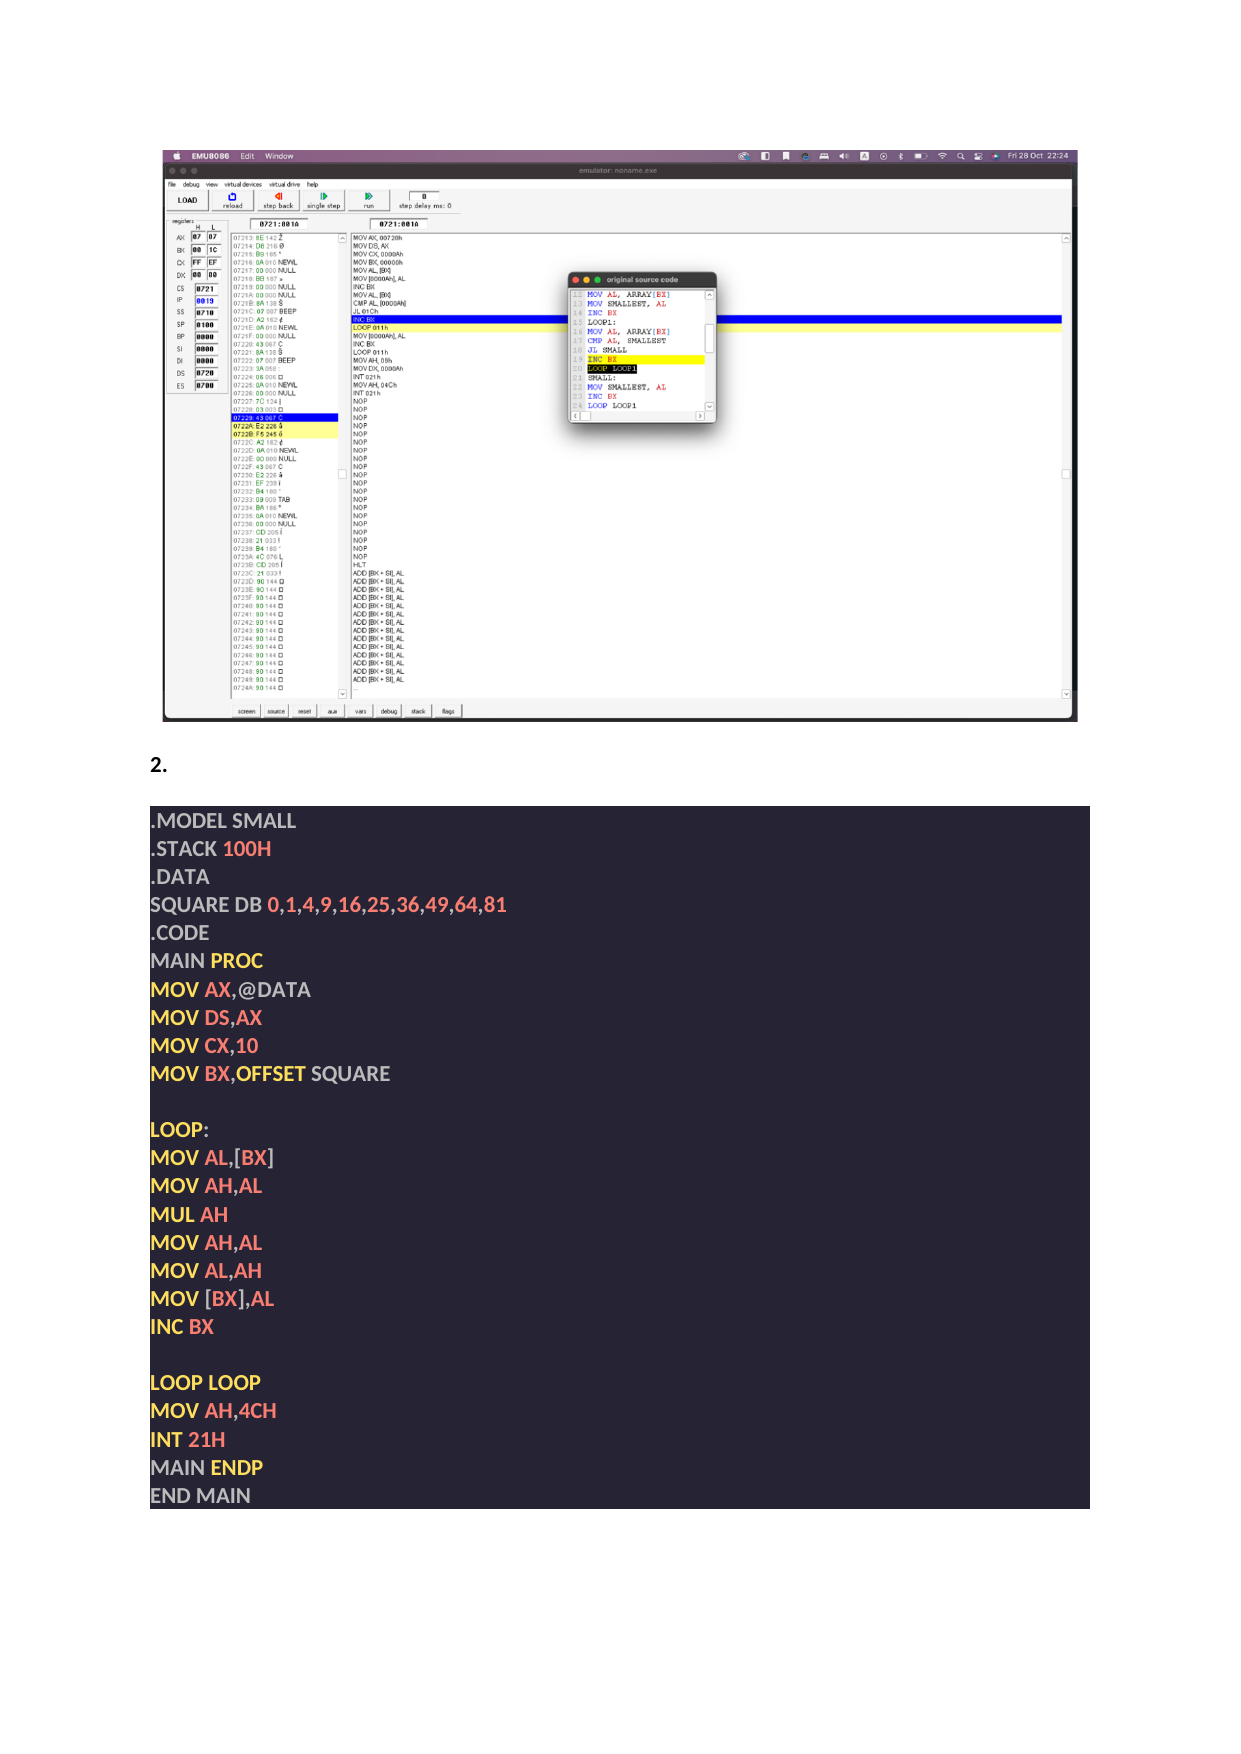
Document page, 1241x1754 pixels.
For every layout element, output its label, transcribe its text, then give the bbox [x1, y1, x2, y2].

text MOV AX,@DATA [150, 975, 1090, 1003]
text .CODE [150, 918, 1090, 947]
text MOV AH,4CH [150, 1397, 1090, 1425]
text SQUARE DB 0,1,4,9,16,25,36,49,64,81 [150, 890, 1090, 918]
text MOV AL,[BX] [150, 1143, 1090, 1172]
text MUL AH [150, 1200, 1090, 1228]
picture [162, 150, 1078, 722]
text MOV AH,AL [150, 1172, 1090, 1200]
text MOV BX,OFFSET SQUARE [150, 1059, 1090, 1087]
text INT 21H [150, 1425, 1090, 1453]
text INC BX [150, 1312, 1090, 1340]
text 2. [150, 750, 1090, 778]
text MOV AH,AL [150, 1228, 1090, 1256]
text LOOP LOOP [150, 1368, 1090, 1397]
text MAIN PROC [150, 947, 1090, 975]
text MAIN ENDP [150, 1453, 1090, 1481]
text END MAIN [150, 1481, 1090, 1509]
text MOV AL,AH [150, 1256, 1090, 1284]
text .MODEL SMALL [150, 806, 1090, 834]
text MOV DS,AX [150, 1003, 1090, 1031]
text .DATA [150, 862, 1090, 890]
text LOOP: [150, 1115, 1090, 1143]
text .STACK 100H [150, 834, 1090, 862]
text MOV [BX],AL [150, 1284, 1090, 1312]
text MOV CX,10 [150, 1031, 1090, 1059]
